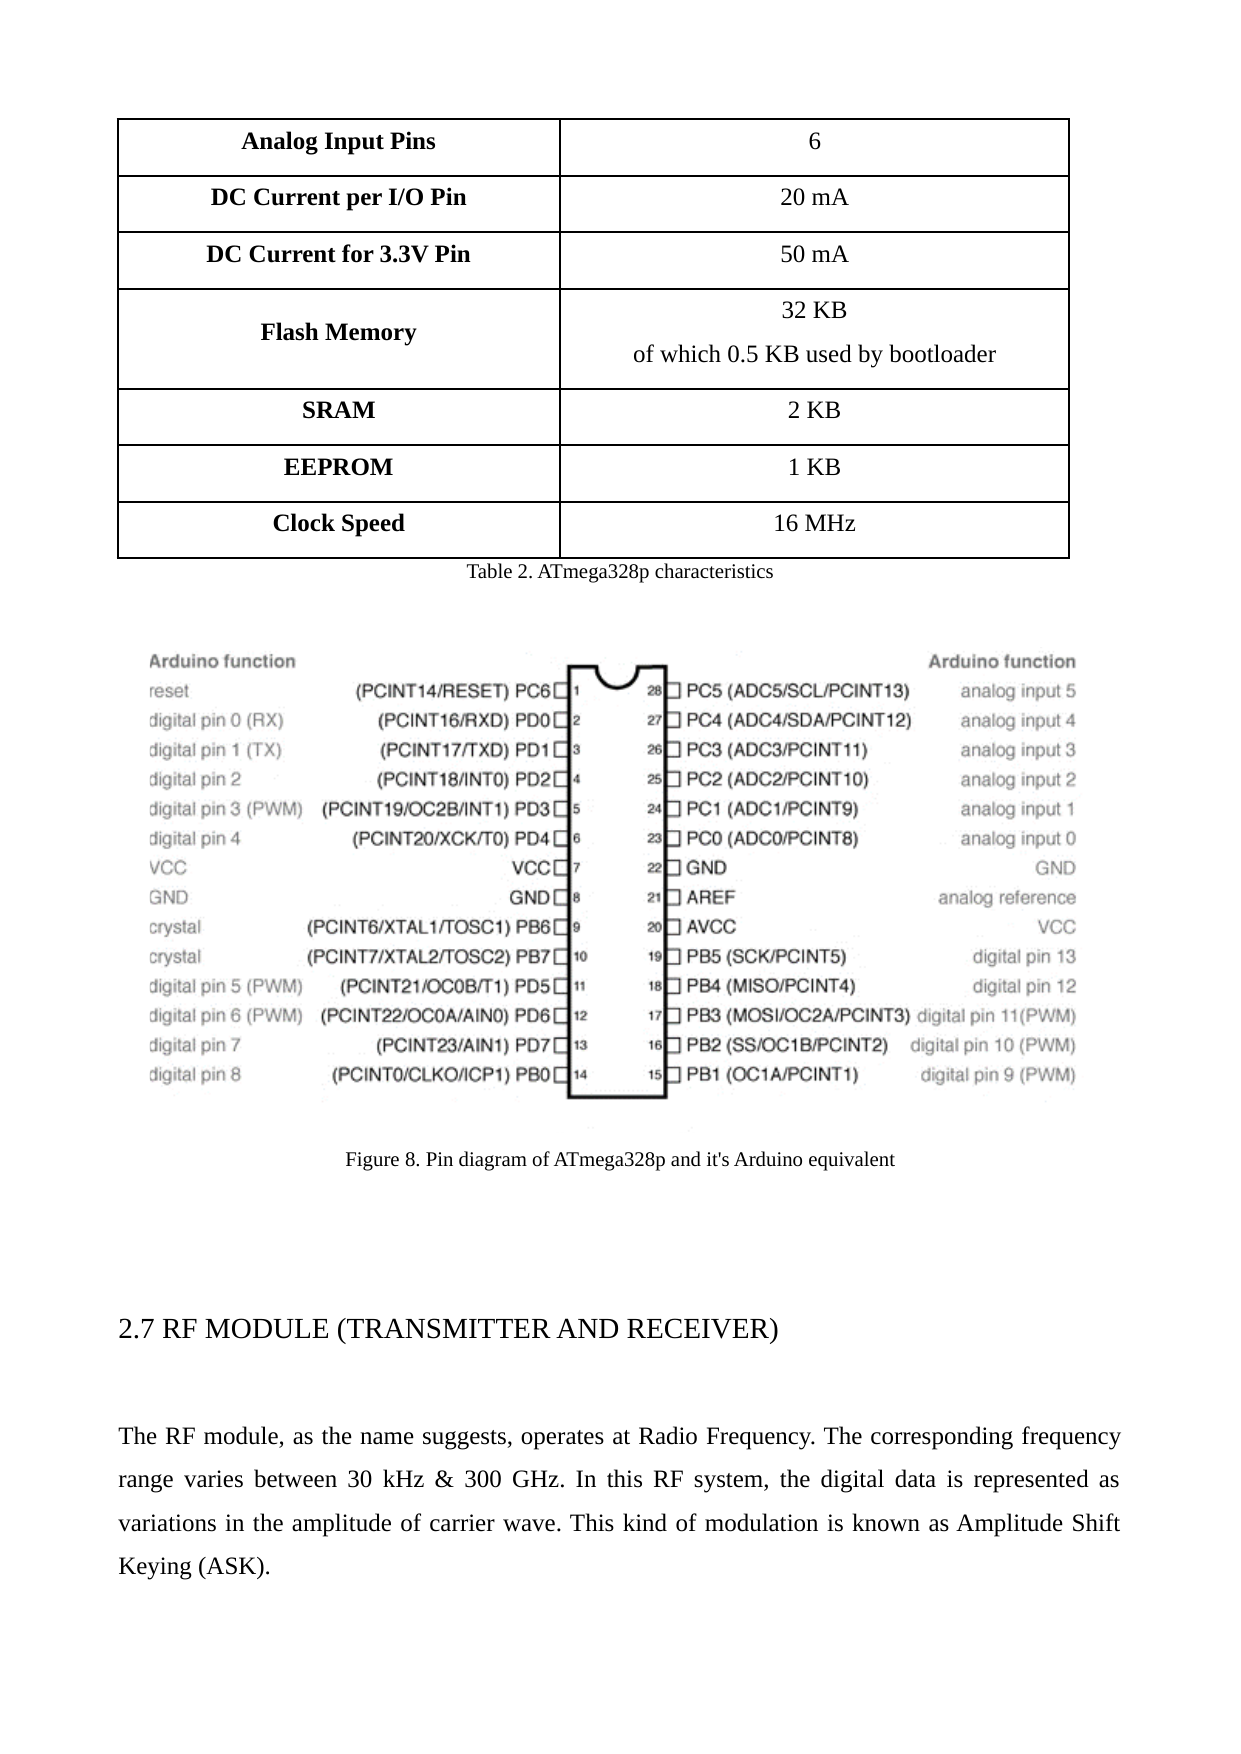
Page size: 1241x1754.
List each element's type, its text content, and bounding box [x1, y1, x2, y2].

table_cell 1 KB [561, 446, 1068, 501]
text The RF module, as the name suggests, operates at Radio Frequency. The corresponding frequency range varies between 30 kHz & 300 GHz. In this RF system, the digital data is represented as variations in the amplitude of carrier wave. This kind of modulation is known as Amplitude Shift Keying (ASK). [118, 1421, 1122, 1579]
text Table 2. ATmega328p characteristics [118, 559, 1122, 583]
table_cell Clock Speed [119, 503, 559, 557]
picture [149, 647, 1090, 1133]
table_cell EEPROM [119, 446, 559, 501]
table_cell 2 KB [561, 390, 1068, 444]
text 2.7 RF MODULE (TRANSMITTER AND RECEIVER) [118, 1311, 1122, 1345]
table_cell DC Current for 3.3V Pin [119, 233, 559, 288]
table_cell Analog Input Pins [119, 120, 559, 175]
table_cell 32 KB of which 0.5 KB used by bootloader [561, 290, 1068, 387]
table_cell Flash Memory [119, 290, 559, 387]
table_cell DC Current per I/O Pin [119, 177, 559, 231]
table_cell SRAM [119, 390, 559, 444]
text Figure 8. Pin diagram of ATmega328p and it's Arduino equivalent [118, 1147, 1122, 1171]
table_cell 16 MHz [561, 503, 1068, 557]
table_cell 6 [561, 120, 1068, 175]
table_cell 50 mA [561, 233, 1068, 288]
table_cell 20 mA [561, 177, 1068, 231]
